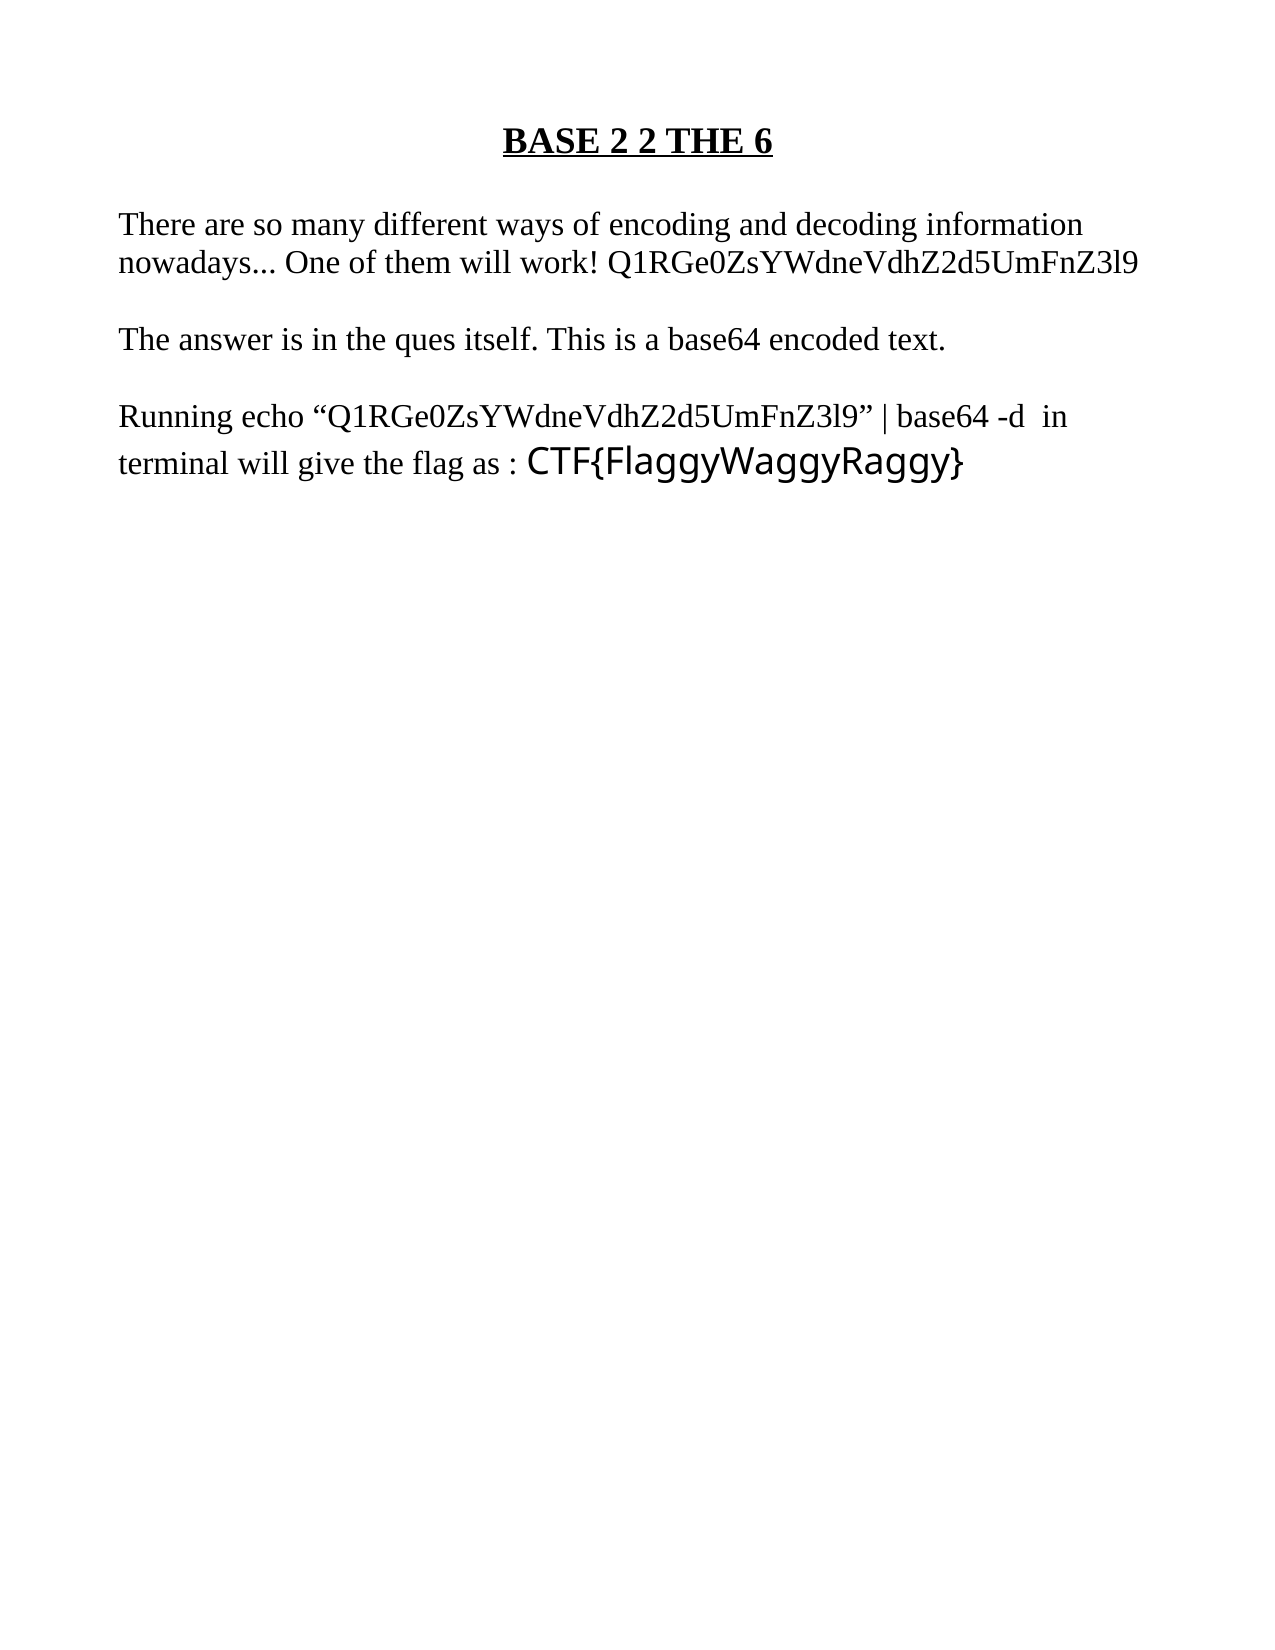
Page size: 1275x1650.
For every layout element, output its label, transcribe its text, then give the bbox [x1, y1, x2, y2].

text The answer is in the ques itself. This is a base64 encoded text. [118, 319, 1157, 358]
text BASE 2 2 THE 6 [118, 118, 1157, 161]
text There are so many different ways of encoding and decoding information nowadays... One of them will work! Q1RGe0ZsYWdneVdhZ2d5UmFnZ3l9 [118, 204, 1157, 281]
text Running echo “Q1RGe0ZsYWdneVdhZ2d5UmFnZ3l9” | base64 -d in terminal will give the flag as : CTF{FlaggyWaggyRaggy} [118, 396, 1157, 485]
